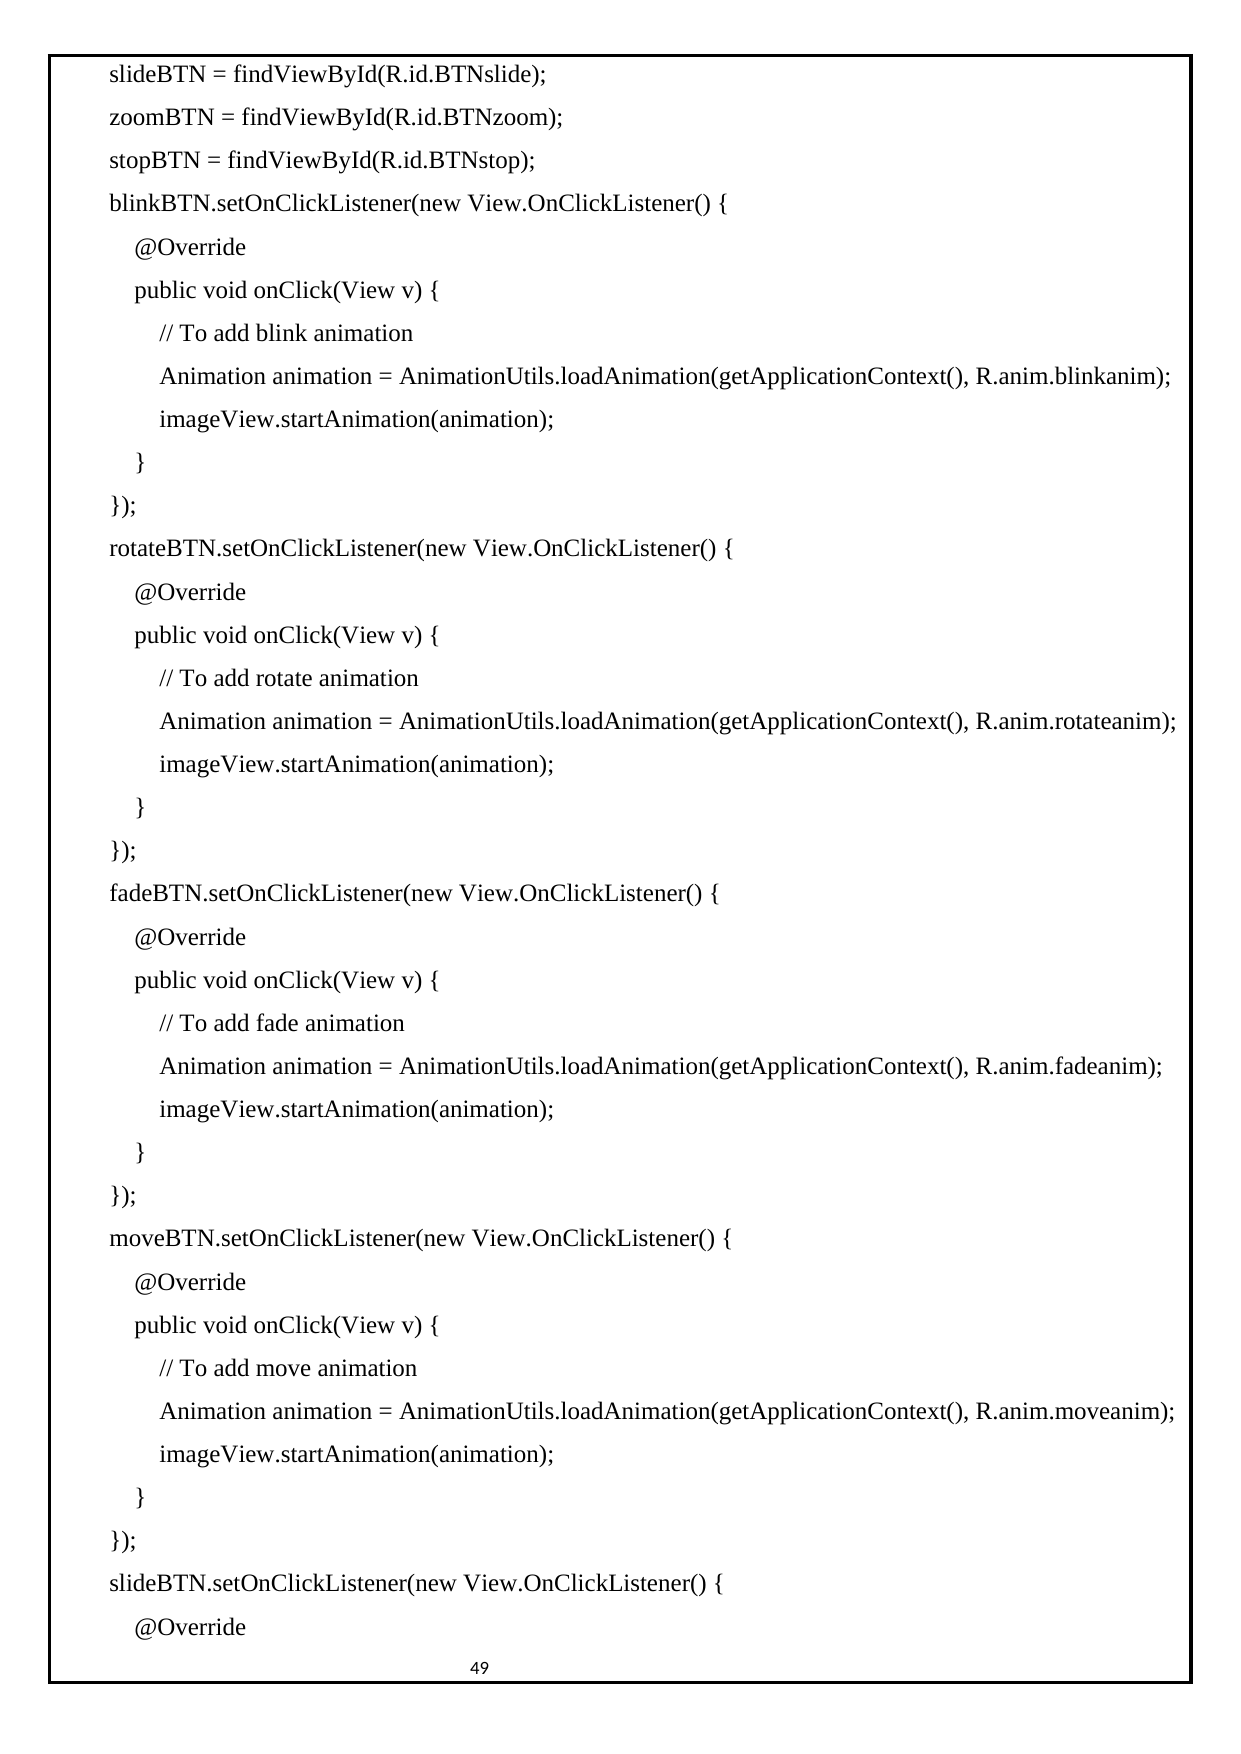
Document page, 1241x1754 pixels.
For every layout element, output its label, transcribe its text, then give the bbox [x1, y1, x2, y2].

text public void onClick(View v) { [59, 965, 1181, 993]
text }); [59, 1180, 1181, 1209]
text // To add fade animation [59, 1008, 1181, 1037]
text public void onClick(View v) { [59, 620, 1181, 648]
text Animation animation = AnimationUtils.loadAnimation(getApplicationContext(), R.anim.fadeanim); [59, 1051, 1181, 1080]
text slideBTN.setOnClickListener(new View.OnClickListener() { [59, 1568, 1181, 1597]
text moveBTN.setOnClickListener(new View.OnClickListener() { [59, 1223, 1181, 1252]
text }); [59, 490, 1181, 519]
text @Override [59, 922, 1181, 950]
text }); [59, 1525, 1181, 1554]
text // To add move animation [59, 1353, 1181, 1382]
text blinkBTN.setOnClickListener(new View.OnClickListener() { [59, 188, 1181, 217]
text } [59, 792, 1181, 821]
text slideBTN = findViewById(R.id.BTNslide); [59, 59, 1181, 88]
text imageView.startAnimation(animation); [59, 1094, 1181, 1123]
text fadeBTN.setOnClickListener(new View.OnClickListener() { [59, 878, 1181, 907]
text @Override [59, 577, 1181, 605]
text public void onClick(View v) { [59, 1310, 1181, 1338]
text @Override [59, 1612, 1181, 1640]
text } [59, 1482, 1181, 1511]
text Animation animation = AnimationUtils.loadAnimation(getApplicationContext(), R.anim.blinkanim); [59, 361, 1181, 390]
text @Override [59, 1267, 1181, 1295]
text } [59, 447, 1181, 476]
text }); [59, 835, 1181, 864]
text stopBTN = findViewById(R.id.BTNstop); [59, 145, 1181, 174]
text Animation animation = AnimationUtils.loadAnimation(getApplicationContext(), R.anim.rotateanim); [59, 706, 1181, 735]
text imageView.startAnimation(animation); [59, 1439, 1181, 1468]
text @Override [59, 232, 1181, 260]
text imageView.startAnimation(animation); [59, 749, 1181, 778]
text imageView.startAnimation(animation); [59, 404, 1181, 433]
text public void onClick(View v) { [59, 275, 1181, 303]
text } [59, 1137, 1181, 1166]
text Animation animation = AnimationUtils.loadAnimation(getApplicationContext(), R.anim.moveanim); [59, 1396, 1181, 1425]
text zoomBTN = findViewById(R.id.BTNzoom); [59, 102, 1181, 131]
text // To add blink animation [59, 318, 1181, 347]
text rotateBTN.setOnClickListener(new View.OnClickListener() { [59, 533, 1181, 562]
text // To add rotate animation [59, 663, 1181, 692]
